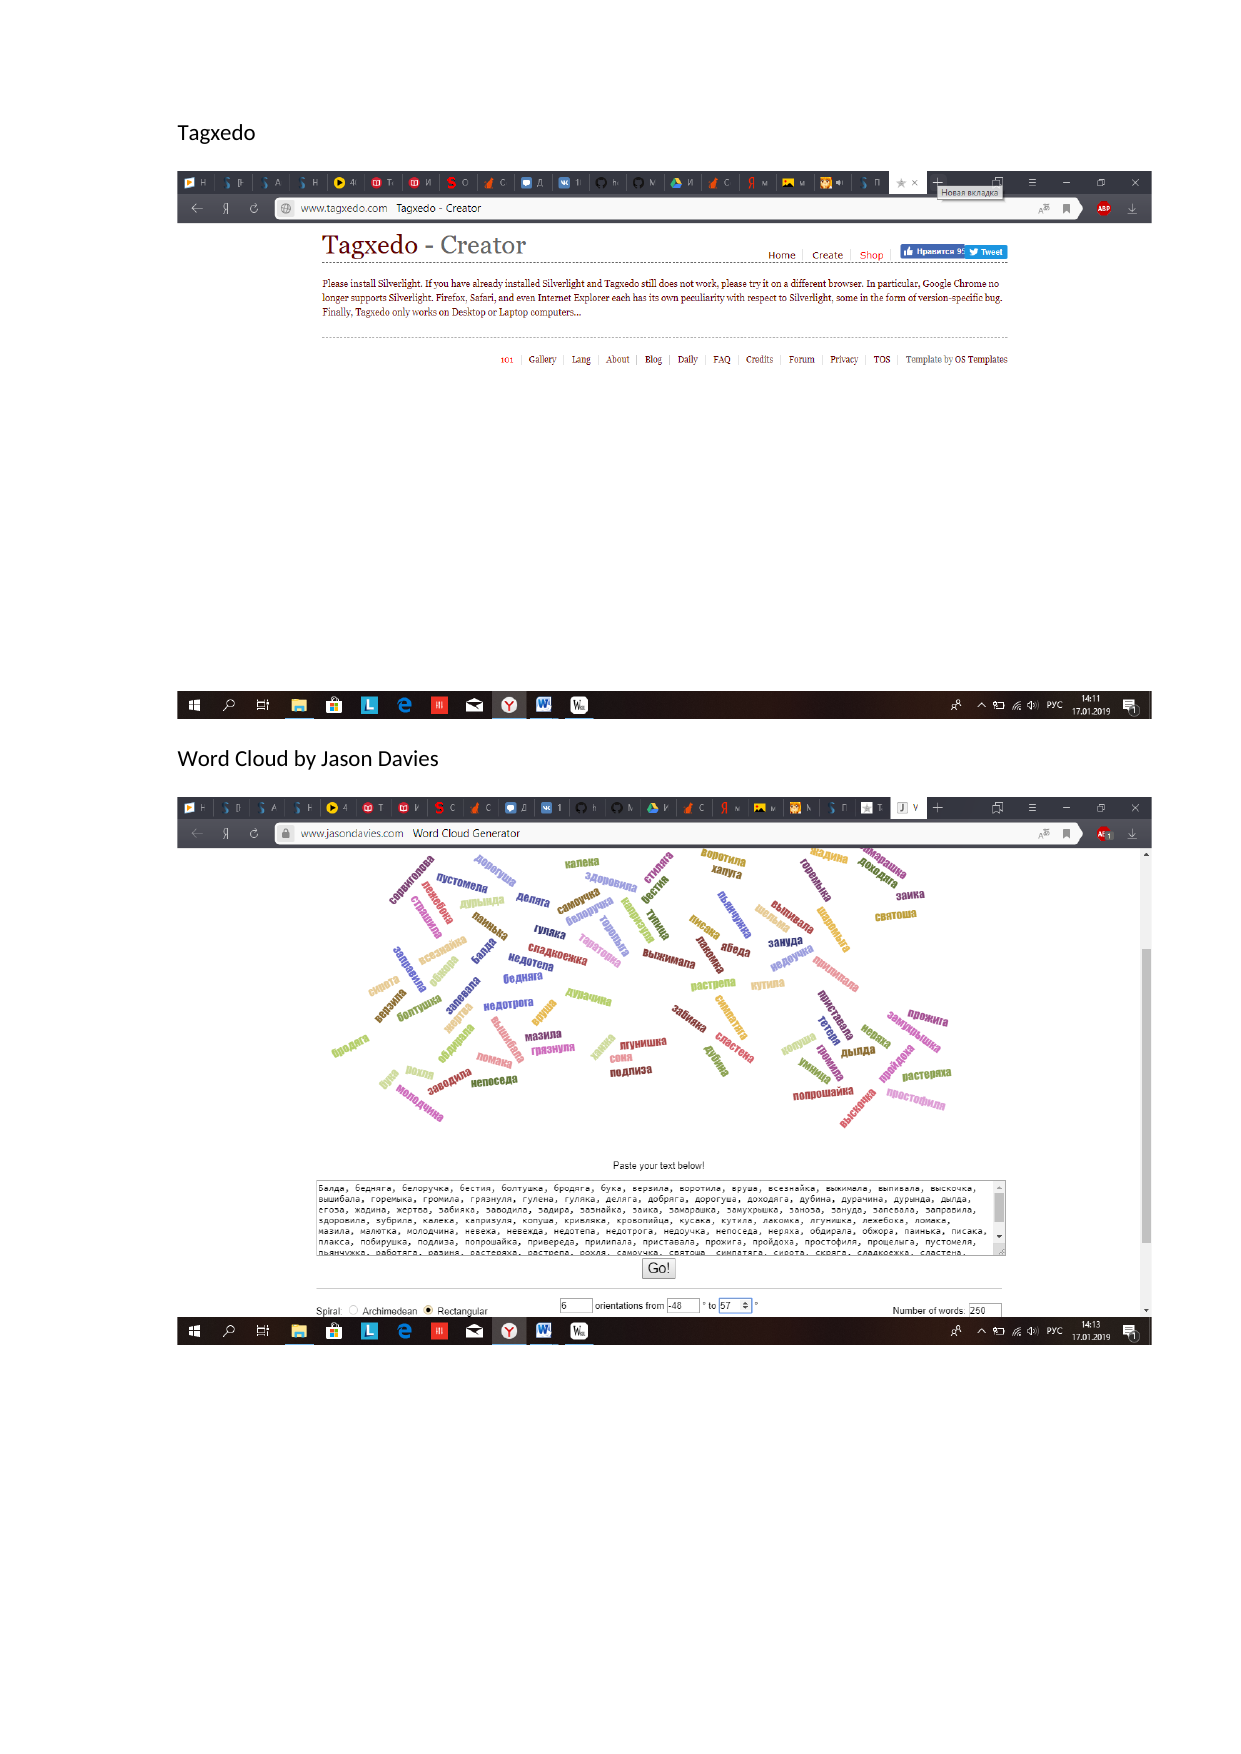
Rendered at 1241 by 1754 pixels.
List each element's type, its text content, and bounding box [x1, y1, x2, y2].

text Tagxedo [177, 118, 1152, 146]
text Word Cloud by Jason Davies [177, 744, 1152, 772]
picture [177, 797, 1152, 1345]
picture [177, 171, 1152, 719]
